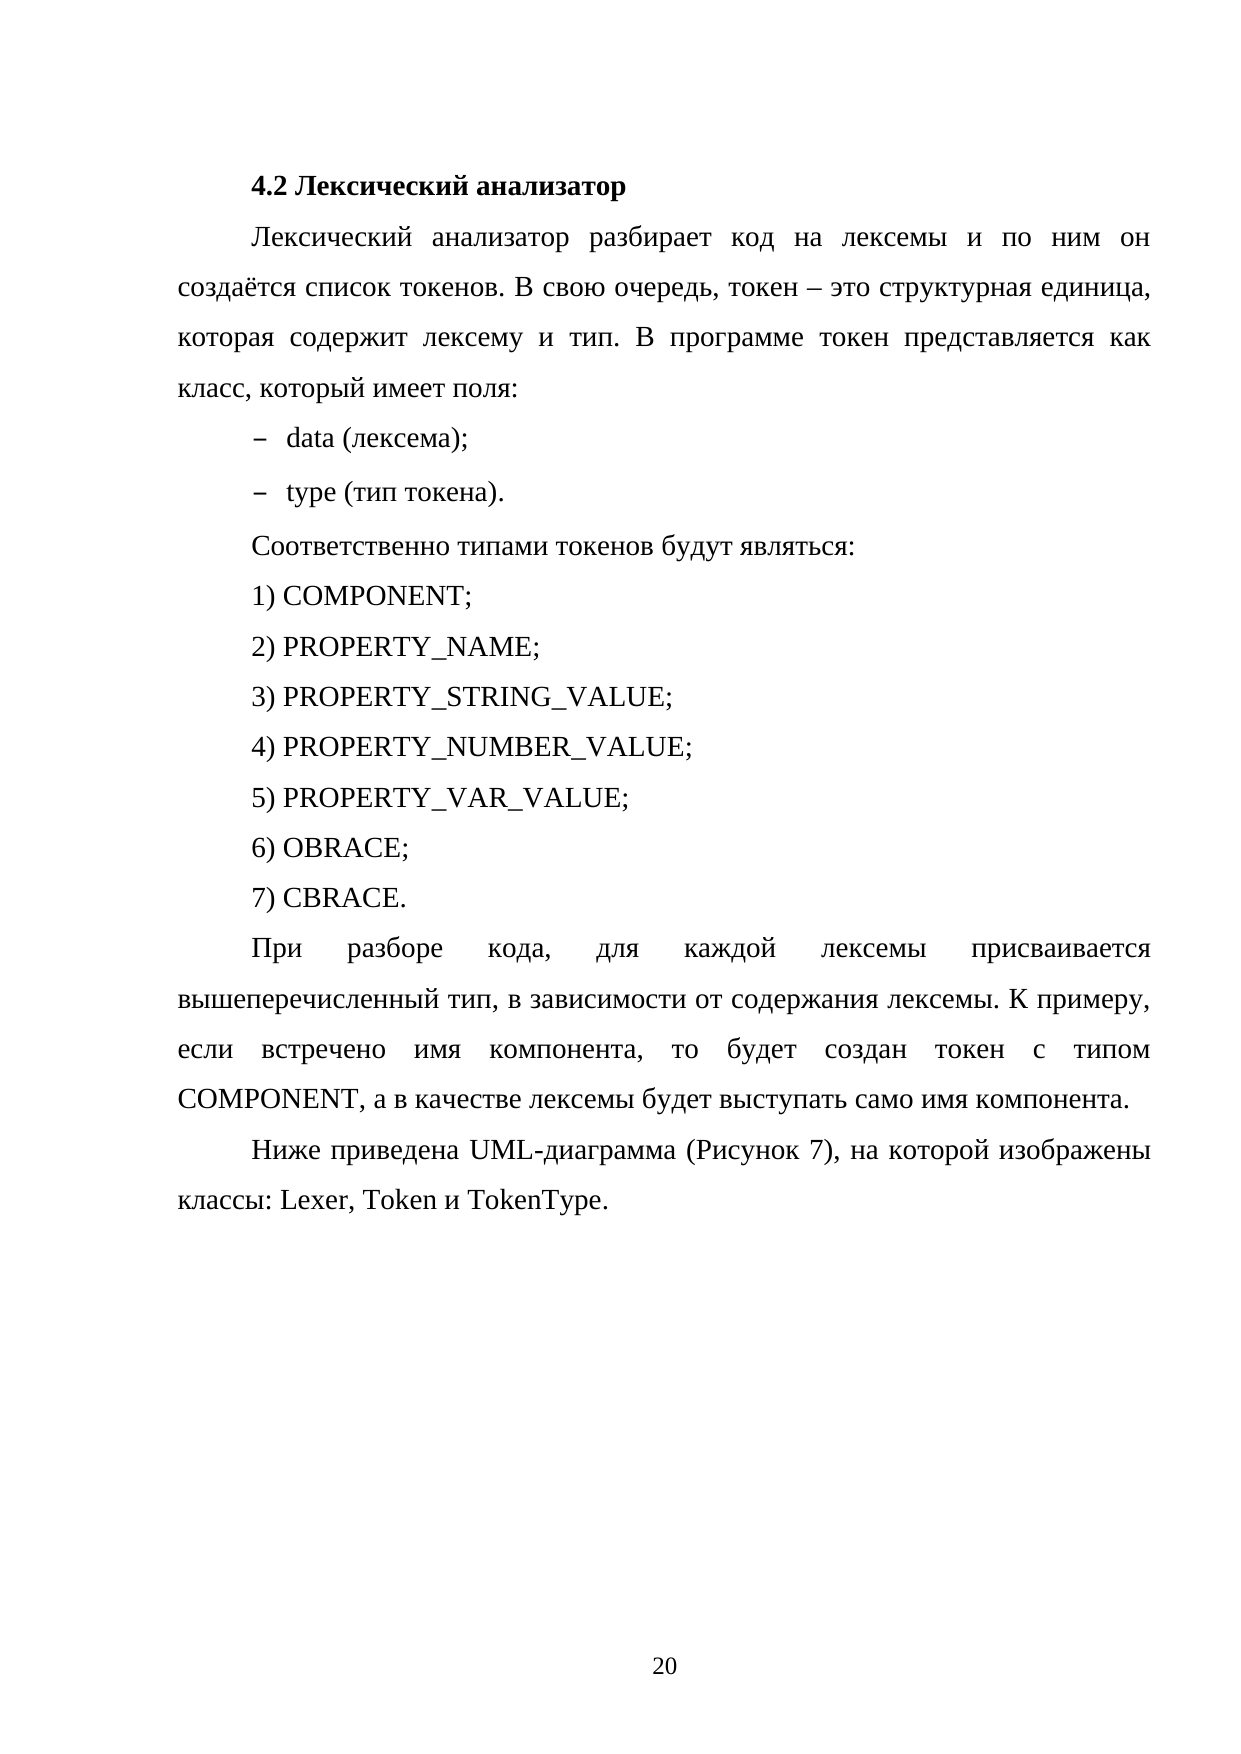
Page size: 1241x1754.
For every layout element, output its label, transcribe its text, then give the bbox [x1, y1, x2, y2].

text Соответственно типами токенов будут являться: [177, 528, 1152, 562]
list PROPERTY_VAR_VALUE; [177, 780, 1152, 813]
list CBRACE. [177, 880, 1152, 914]
list COMPONENT; [177, 578, 1152, 612]
subtitle 4.2 Лексический анализатор [177, 168, 1152, 202]
list PROPERTY_NAME; [177, 629, 1152, 662]
text Ниже приведена UML-диаграмма (Рисунок 7), на которой изображены классы: Lexer, Token и TokenType. [177, 1132, 1152, 1216]
list PROPERTY_STRING_VALUE; [177, 679, 1152, 713]
list data (лексема); [177, 420, 1152, 456]
list PROPERTY_NUMBER_VALUE; [177, 729, 1152, 763]
list type (тип токена). [177, 474, 1152, 510]
text При разборе кода, для каждой лексемы присваивается вышеперечисленный тип, в зависимости от содержания лексемы. К примеру, если встречено имя компонента, то будет создан токен с типом COMPONENT, а в качестве лексемы будет выступать само имя компонента. [177, 931, 1152, 1115]
list OBRACE; [177, 830, 1152, 863]
